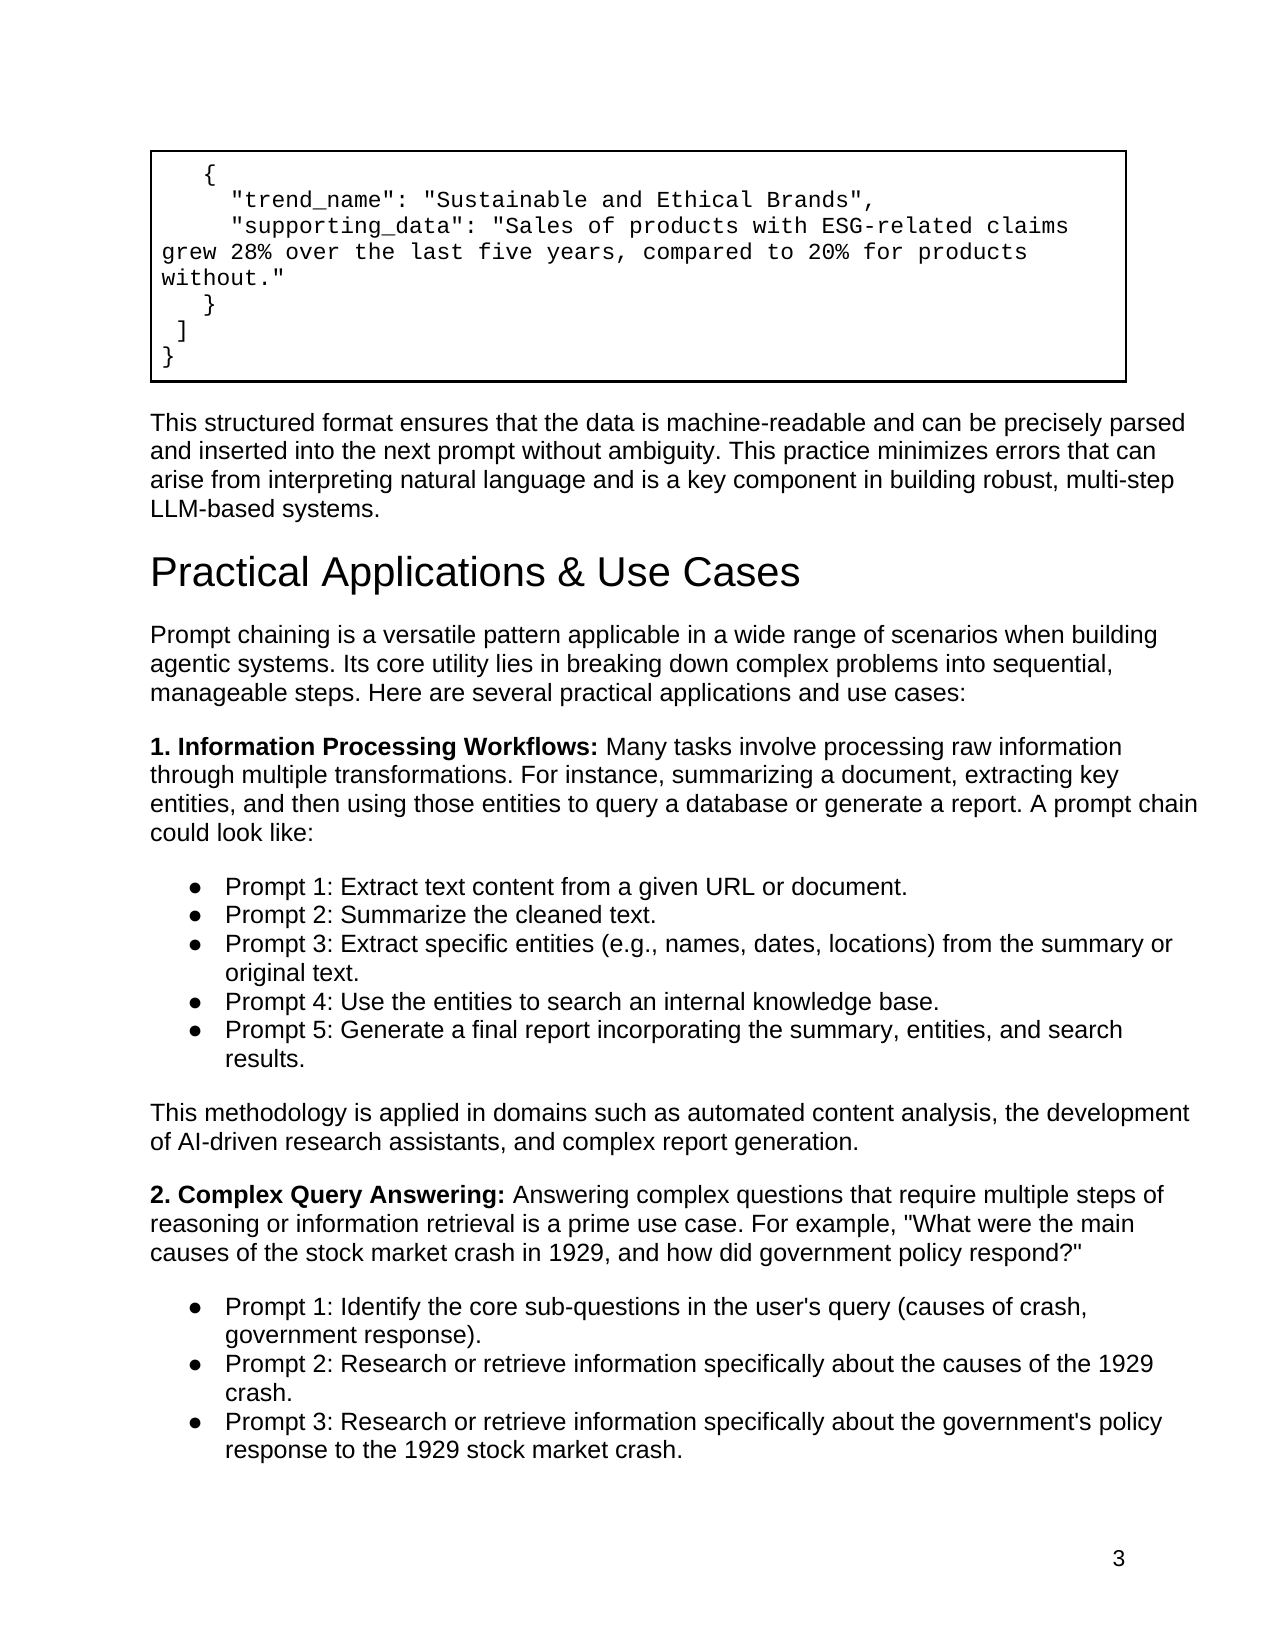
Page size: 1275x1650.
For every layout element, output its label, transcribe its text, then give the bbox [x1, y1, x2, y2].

list Prompt 1: Extract text content from a given URL or document. [187, 872, 1200, 900]
text 1. Information Processing Workflows: Many tasks involve processing raw information through multiple transformations. For instance, summarizing a document, extracting key entities, and then using those entities to query a database or generate a report. A prompt chain could look like: [150, 732, 1200, 847]
text This structured format ensures that the data is machine-readable and can be precisely parsed and inserted into the next prompt without ambiguity. This practice minimizes errors that can arise from interpreting natural language and is a key component in building robust, multi-step LLM-based systems. [150, 407, 1200, 522]
list Prompt 3: Research or retrieve information specifically about the government's policy response to the 1929 stock market crash. [187, 1407, 1200, 1464]
subtitle Practical Applications & Use Cases [150, 547, 1200, 595]
list Prompt 2: Summarize the cleaned text. [187, 900, 1200, 929]
list Prompt 2: Research or retrieve information specifically about the causes of the 1929 crash. [187, 1349, 1200, 1407]
text This methodology is applied in domains such as automated content analysis, the development of AI-driven research assistants, and complex report generation. [150, 1098, 1200, 1155]
list Prompt 4: Use the entities to search an internal knowledge base. [187, 987, 1200, 1015]
list Prompt 5: Generate a final report incorporating the summary, entities, and search results. [187, 1015, 1200, 1073]
list Prompt 3: Extract specific entities (e.g., names, dates, locations) from the summary or original text. [187, 929, 1200, 987]
list Prompt 1: Identify the core sub-questions in the user's query (causes of crash, government response). [187, 1292, 1200, 1349]
text Prompt chaining is a versatile pattern applicable in a wide range of scenarios when building agentic systems. Its core utility lies in breaking down complex problems into sequential, manageable steps. Here are several practical applications and use cases: [150, 620, 1200, 707]
